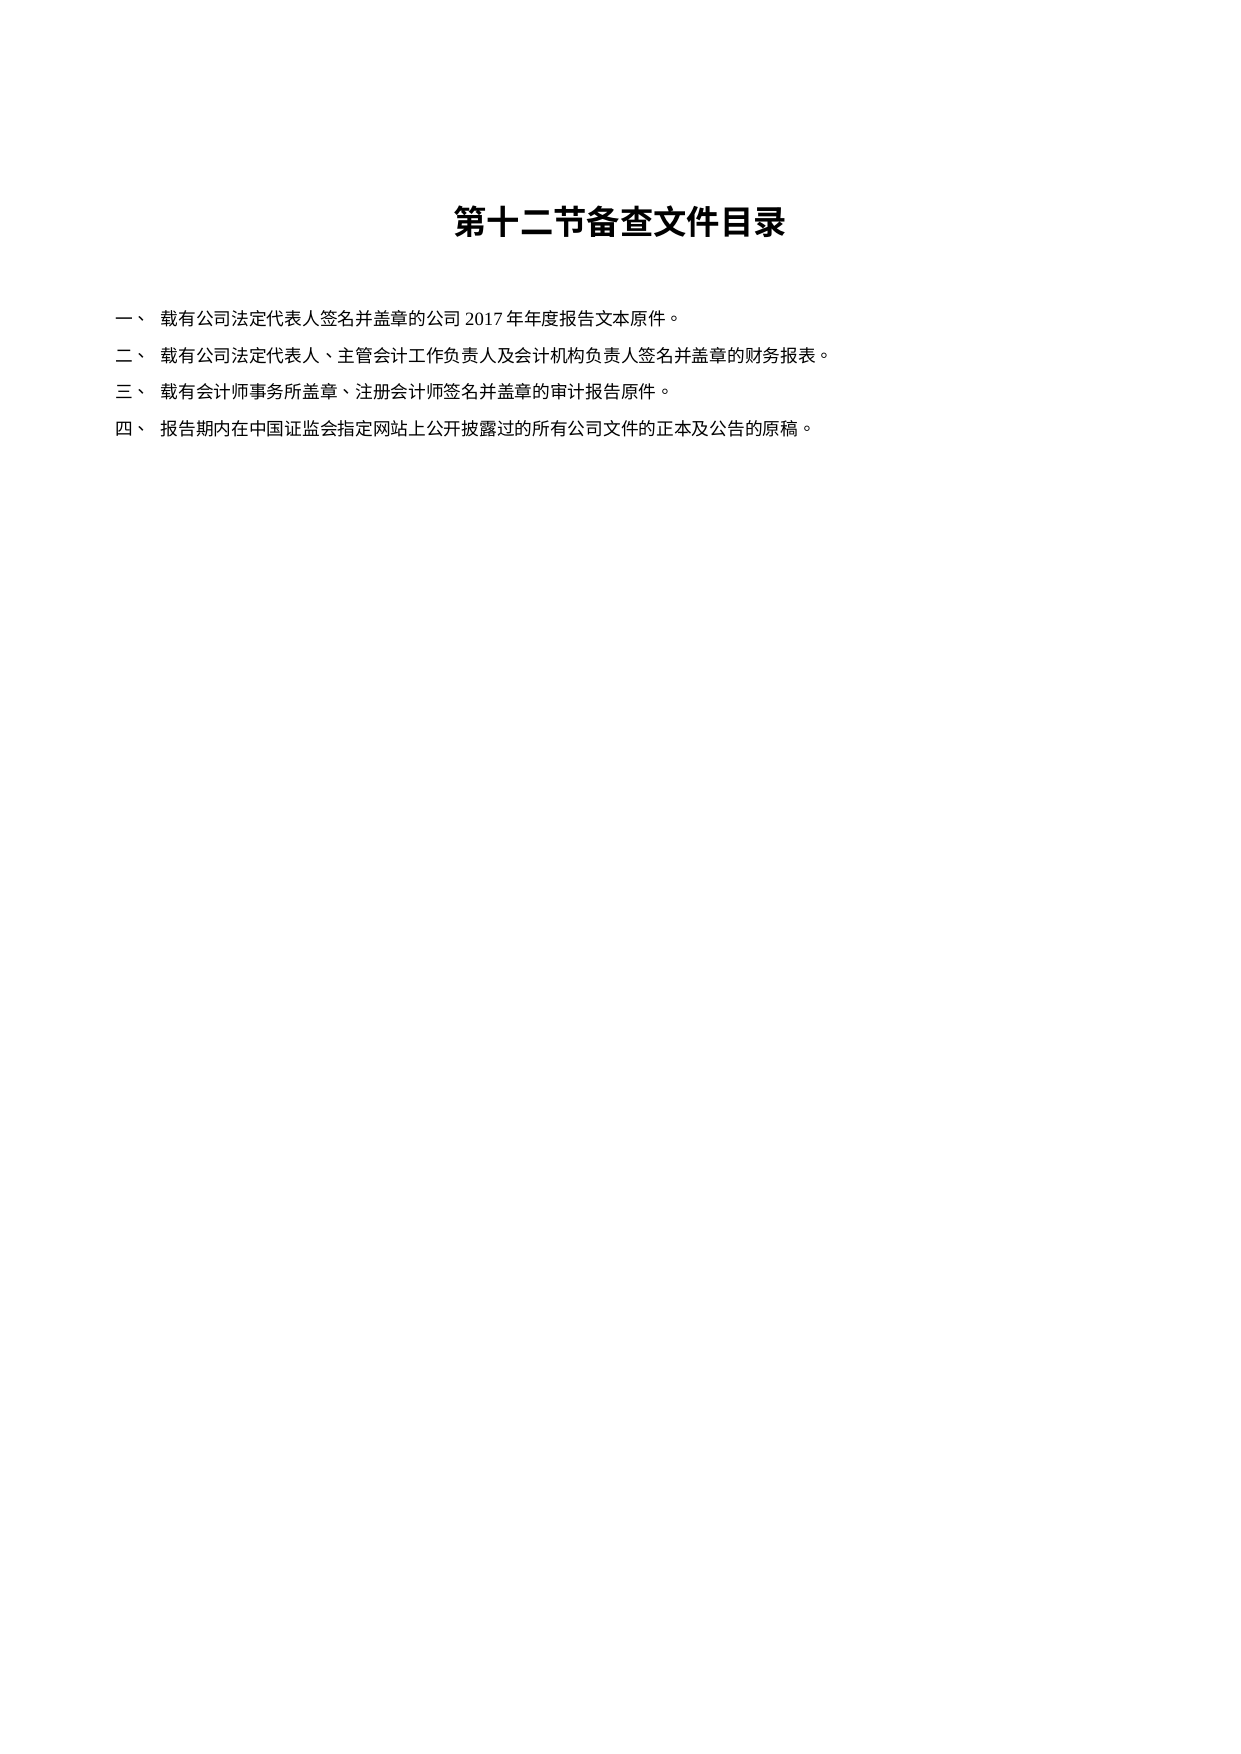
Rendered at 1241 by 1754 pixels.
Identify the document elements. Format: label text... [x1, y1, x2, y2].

subtitle 第十二节备查文件目录 [115, 198, 1125, 244]
text 一、 载有公司法定代表人签名并盖章的公司2017年年度报告文本原件。 [115, 306, 1125, 331]
text 四、 报告期内在中国证监会指定网站上公开披露过的所有公司文件的正本及公告的原稿。 [115, 416, 1125, 441]
text 二、 载有公司法定代表人、主管会计工作负责人及会计机构负责人签名并盖章的财务报表。 [115, 343, 1125, 367]
text 三、 载有会计师事务所盖章、注册会计师签名并盖章的审计报告原件。 [115, 380, 1125, 404]
